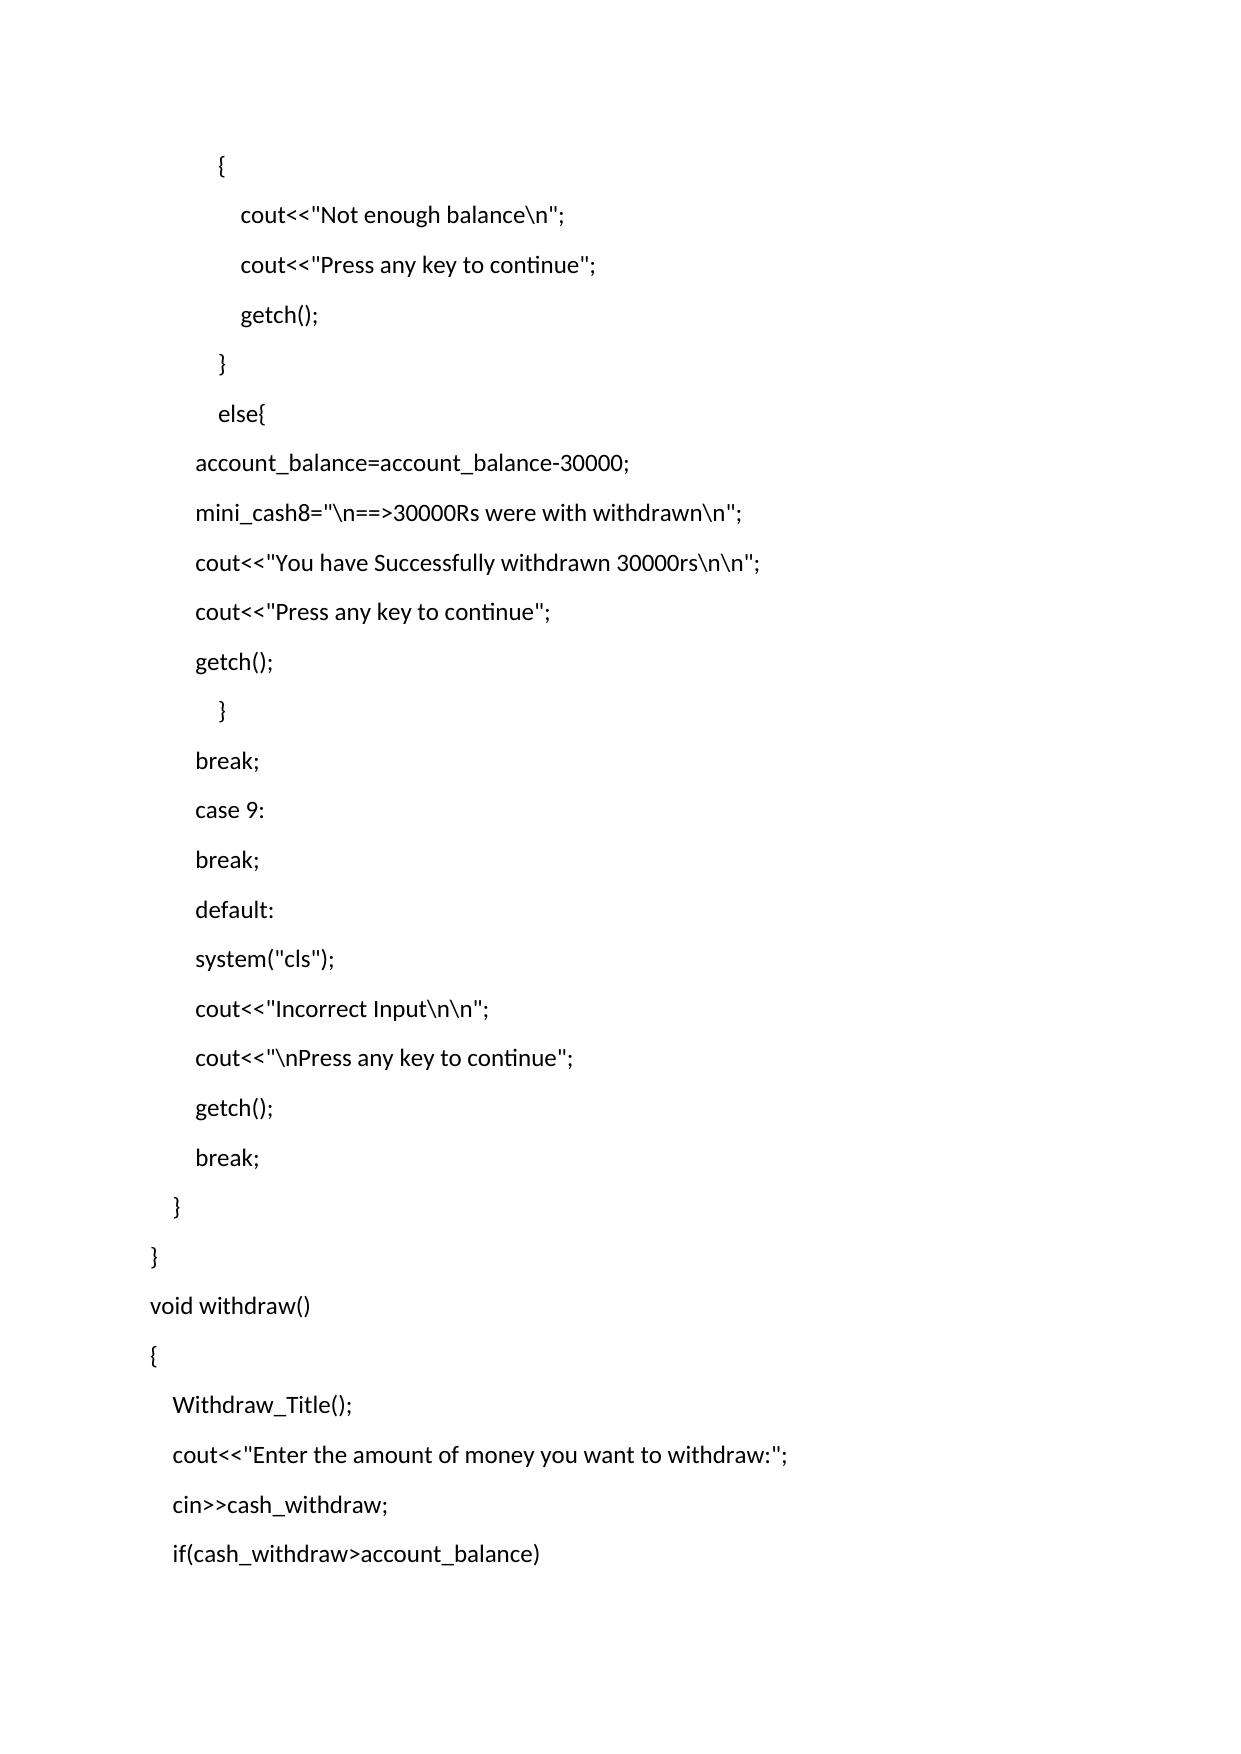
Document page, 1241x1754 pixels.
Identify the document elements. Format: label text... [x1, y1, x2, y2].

text if(cash_withdraw>account_balance) [150, 1538, 1090, 1569]
text void withdraw() [150, 1290, 1090, 1321]
text getch(); [150, 299, 1090, 329]
text break; [150, 844, 1090, 875]
text account_balance=account_balance-30000; [150, 447, 1090, 478]
text break; [150, 745, 1090, 776]
text cout<<"Press any key to continue"; [150, 249, 1090, 280]
text cout<<"You have Successfully withdrawn 30000rs\n\n"; [150, 547, 1090, 577]
text } [150, 695, 1090, 726]
text cin>>cash_withdraw; [150, 1489, 1090, 1519]
text cout<<"Press any key to continue"; [150, 596, 1090, 627]
text { [150, 1340, 1090, 1371]
text getch(); [150, 1092, 1090, 1123]
text case 9: [150, 794, 1090, 825]
text } [150, 348, 1090, 379]
text Withdraw_Title(); [150, 1389, 1090, 1420]
text default: [150, 894, 1090, 924]
text cout<<"Not enough balance\n"; [150, 199, 1090, 230]
text cout<<"Enter the amount of money you want to withdraw:"; [150, 1439, 1090, 1470]
text } [150, 1191, 1090, 1222]
text system("cls"); [150, 943, 1090, 974]
text break; [150, 1142, 1090, 1172]
text cout<<"\nPress any key to continue"; [150, 1042, 1090, 1073]
text { [150, 150, 1090, 181]
text cout<<"Incorrect Input\n\n"; [150, 993, 1090, 1023]
text mini_cash8="\n==>30000Rs were with withdrawn\n"; [150, 497, 1090, 528]
text } [150, 1241, 1090, 1271]
text else{ [150, 398, 1090, 428]
text getch(); [150, 646, 1090, 676]
